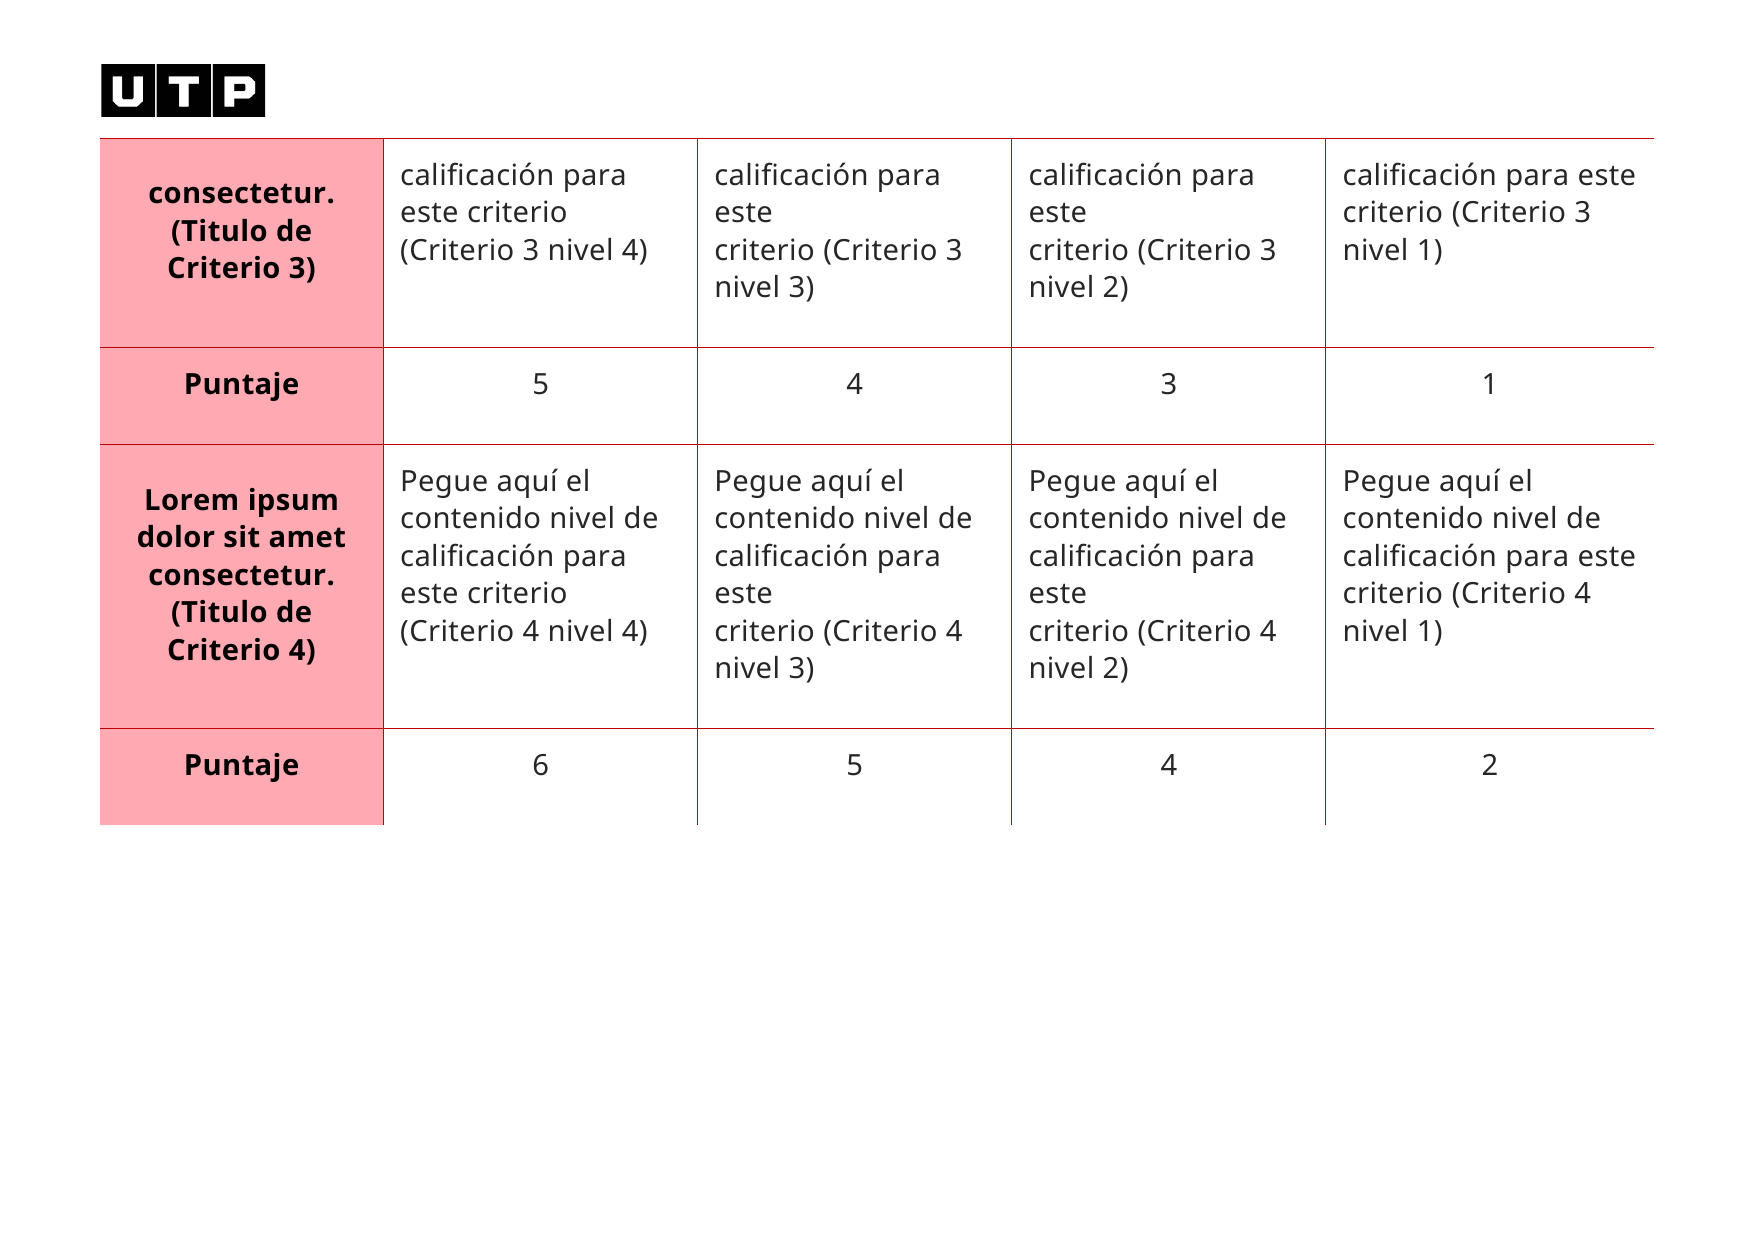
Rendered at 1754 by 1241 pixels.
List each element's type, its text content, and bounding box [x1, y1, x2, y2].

picture [100, 64, 265, 117]
table_cell Puntaje [100, 729, 383, 825]
table_cell Pegue aquí el contenido nivel de calificación para este criterio (Criterio 3 nivel 4) [384, 139, 697, 347]
table_cell Pegue aquí el contenido nivel de calificación para este criterio (Criterio 3 nivel 1) [1326, 139, 1653, 347]
table_cell 1 [1326, 348, 1653, 444]
table_cell 5 [384, 348, 697, 444]
table_cell Pegue aquí el contenido nivel de calificación para este criterio (Criterio 3 nivel 2) [1012, 139, 1325, 347]
table_cell Lorem ipsum dolor sit amet consectetur. (Titulo de Criterio 4) [100, 445, 383, 728]
table_cell Pegue aquí el contenido nivel de calificación para este criterio (Criterio 4 nivel 2) [1012, 445, 1325, 728]
table_cell 4 [1012, 729, 1325, 825]
table_cell Pegue aquí el contenido nivel de calificación para este criterio (Criterio 4 nivel 3) [698, 445, 1011, 728]
table_cell Pegue aquí el contenido nivel de calificación para este criterio (Criterio 4 nivel 4) [384, 445, 697, 728]
table_cell Lorem ipsum dolor sit amet consectetur. (Titulo de Criterio 3) [100, 139, 383, 347]
table_cell 5 [698, 729, 1011, 825]
table_cell Pegue aquí el contenido nivel de calificación para este criterio (Criterio 4 nivel 1) [1326, 445, 1653, 728]
table_cell 3 [1012, 348, 1325, 444]
table_cell 2 [1326, 729, 1653, 825]
table_cell Puntaje [100, 348, 383, 444]
table_cell Pegue aquí el contenido nivel de calificación para este criterio (Criterio 3 nivel 3) [698, 139, 1011, 347]
table_cell 4 [698, 348, 1011, 444]
table_cell 6 [384, 729, 697, 825]
